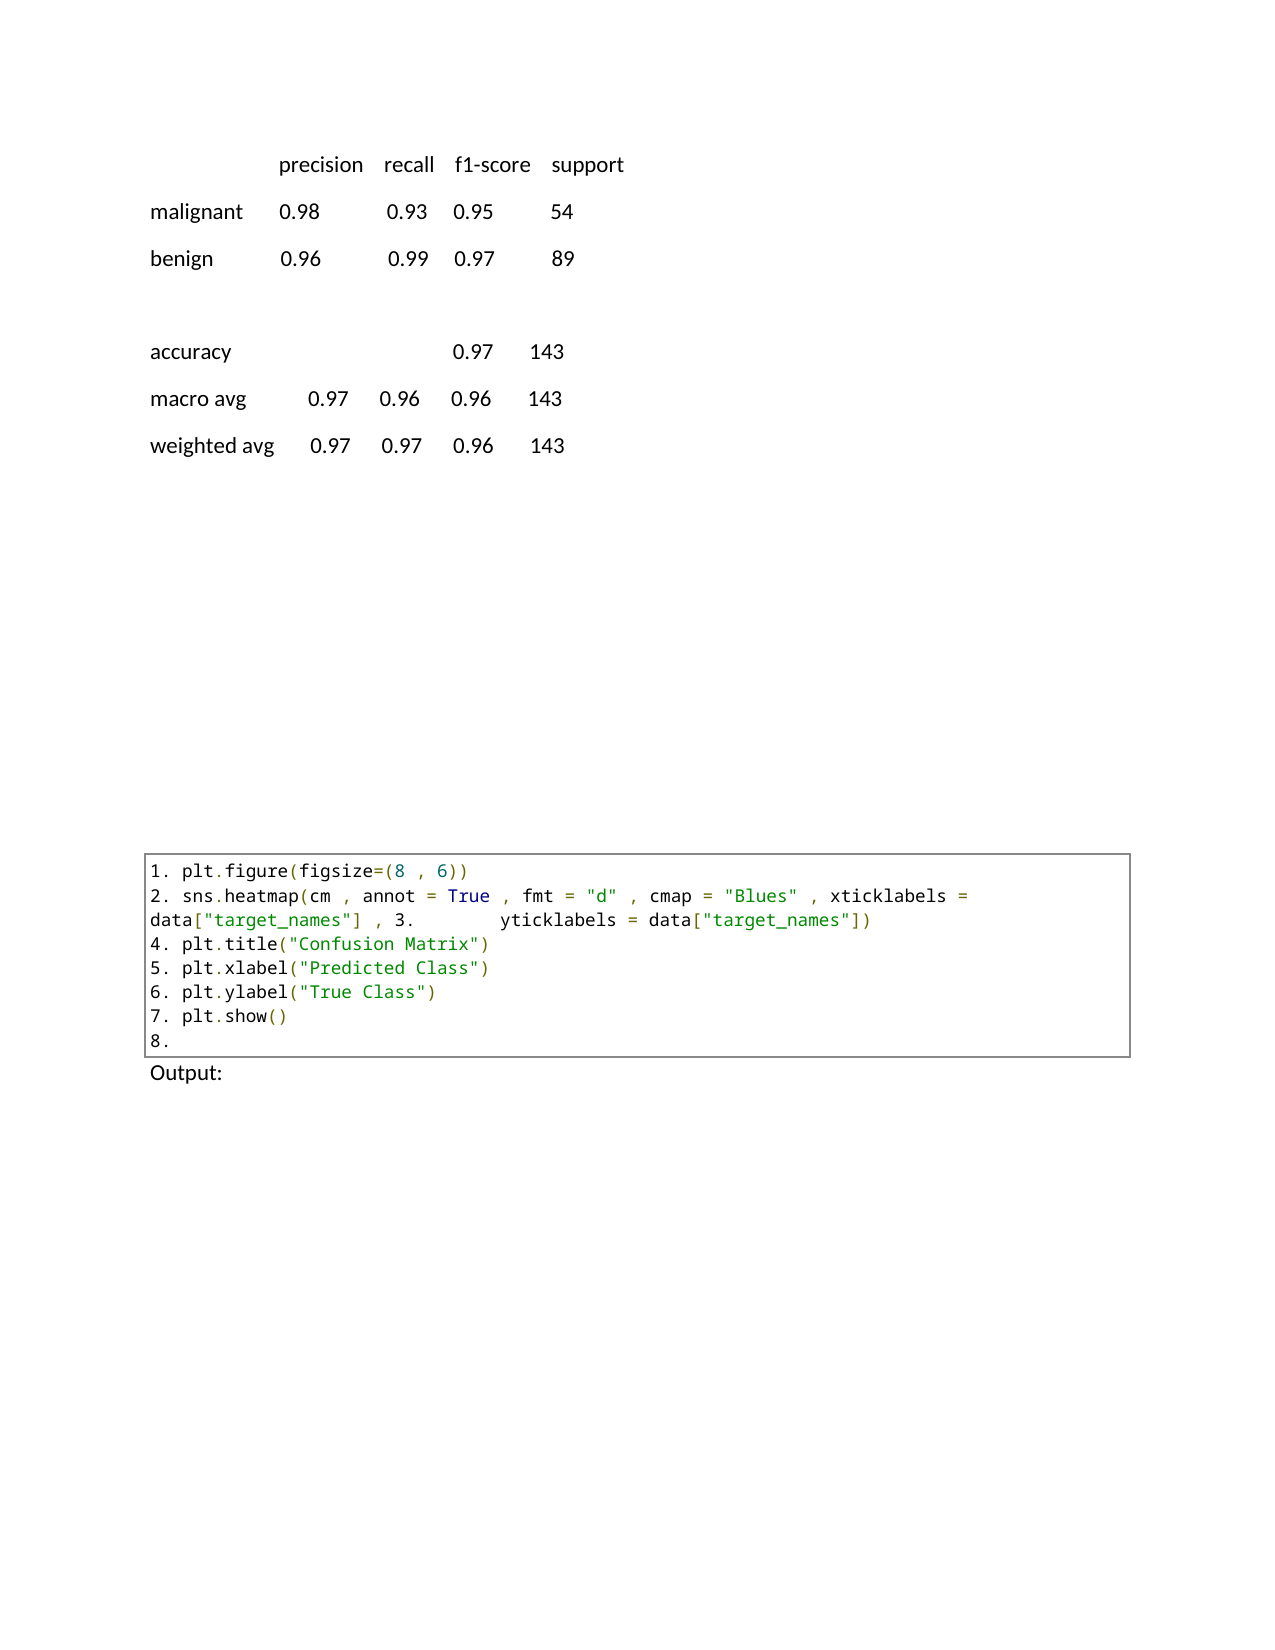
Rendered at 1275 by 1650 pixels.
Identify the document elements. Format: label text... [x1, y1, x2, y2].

text precision recall f1-score support [150, 150, 1125, 178]
text 8. [146, 1022, 1129, 1056]
text 1. plt.figure(figsize=(8 , 6)) 2. sns.heatmap(cm , annot = True , fmt = "d" , cmap = "Blues" , xticklabels = data["target_names"] , 3. yticklabels = data["target_names"]) 4. plt.title("Confusion Matrix") 5. plt.xlabel("Predicted Class") 6. plt.ylabel("True Class") 7. plt.show() [146, 855, 1129, 1022]
text malignant 0.98 0.93 0.95 54 [150, 197, 1125, 225]
text benign 0.96 0.99 0.97 89 [150, 244, 1125, 272]
text Output: [150, 1058, 1125, 1086]
text accuracy 0.97 143 [150, 337, 1125, 366]
text macro avg 0.97 0.96 0.96 143 [150, 384, 1125, 412]
text weighted avg 0.97 0.97 0.96 143 [150, 431, 1125, 459]
